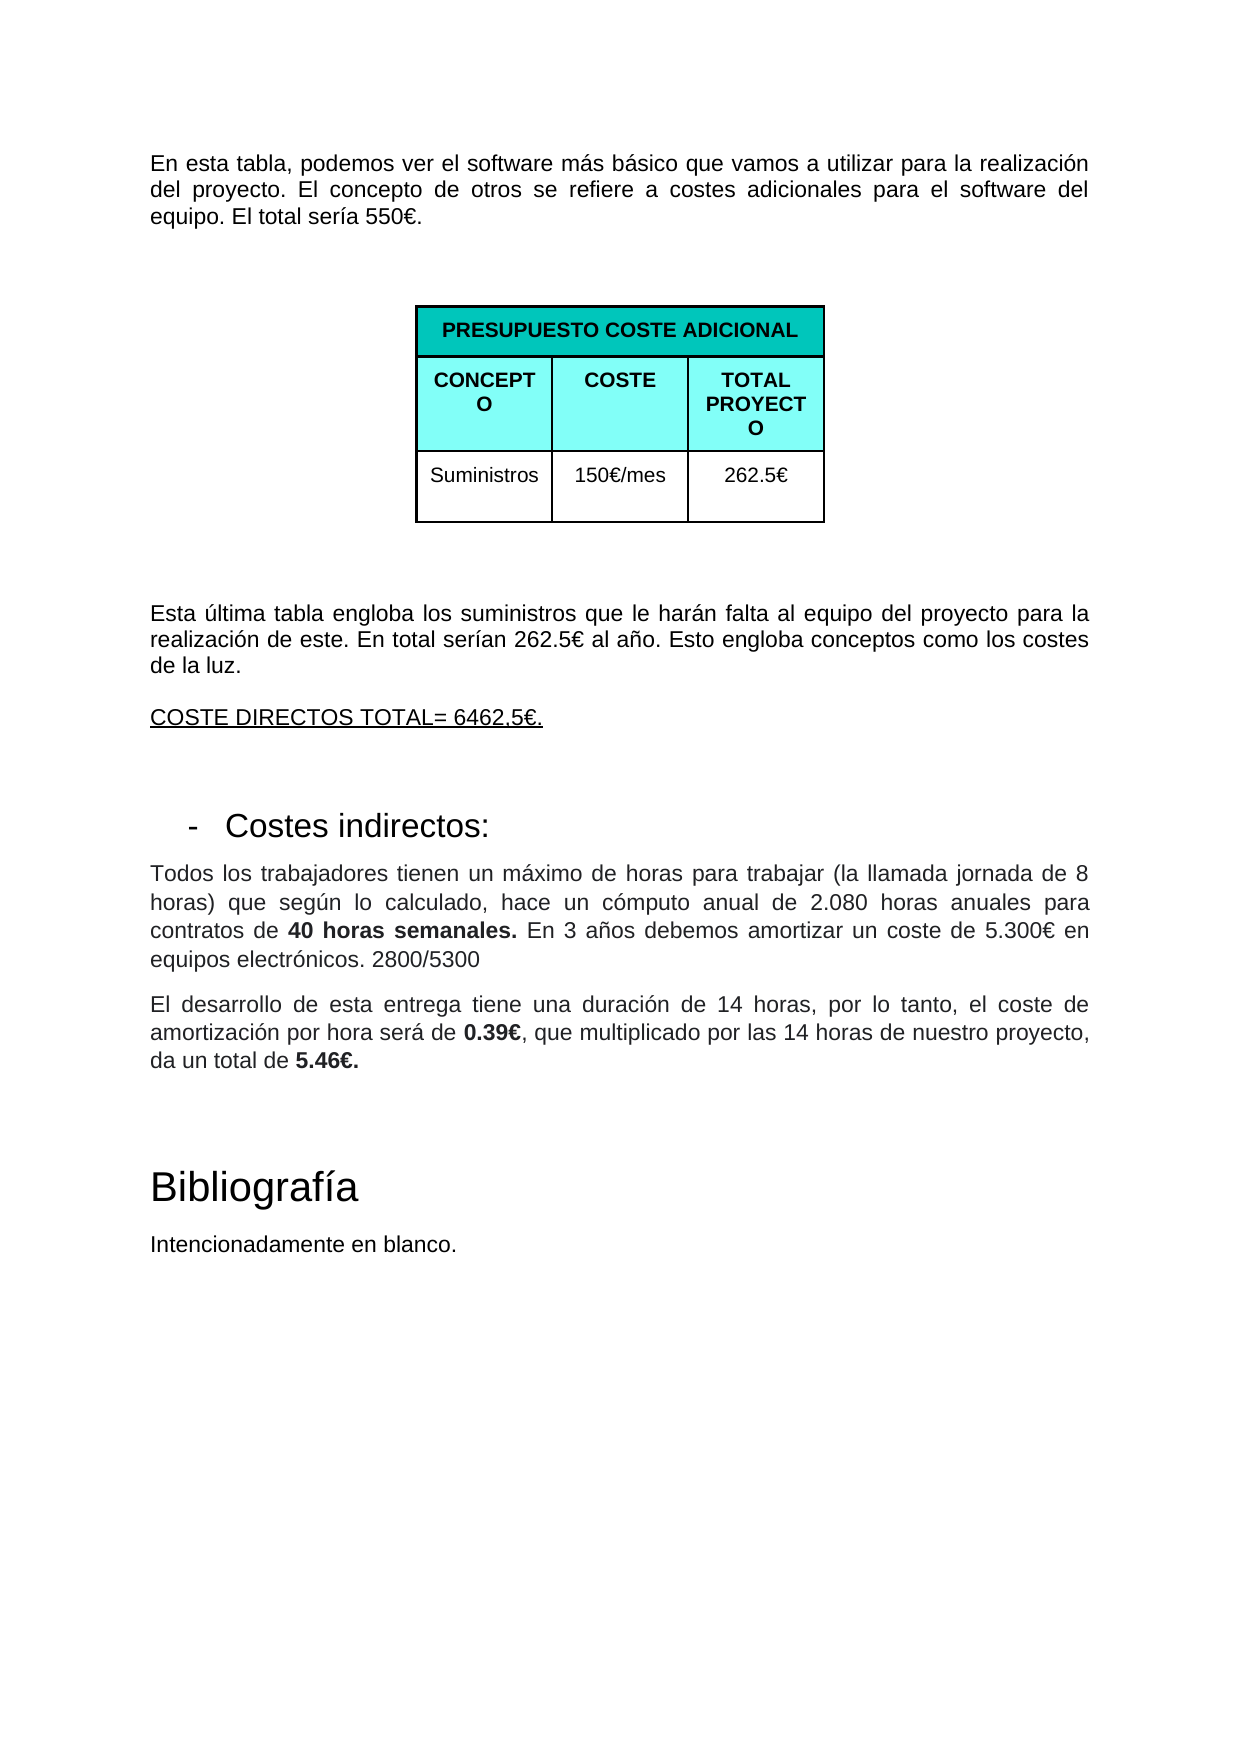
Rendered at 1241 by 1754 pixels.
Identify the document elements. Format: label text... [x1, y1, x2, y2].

table_header PRESUPUESTO COSTE ADICIONAL [418, 308, 823, 355]
text COSTE DIRECTOS TOTAL= 6462,5€. [150, 703, 1090, 730]
table_cell COSTE [553, 358, 687, 450]
table_cell 262.5€ [689, 452, 823, 521]
list Costes indirectos: [187, 806, 1090, 845]
table_cell TOTAL PROYECTO [689, 358, 823, 450]
text Todos los trabajadores tienen un máximo de horas para trabajar (la llamada jornada de 8 horas) que según lo calculado, hace un cómputo anual de 2.080 horas anuales para contratos de 40 horas semanales. En 3 años debemos amortizar un coste de 5.300€ en equipos electrónicos. 2800/5300 [150, 943, 1090, 972]
text Intencionadamente en blanco. [150, 1231, 1090, 1257]
table_cell 150€/mes [553, 452, 687, 521]
text El desarrollo de esta entrega tiene una duración de 14 horas, por lo tanto, el coste de amortización por hora será de 0.39€, que multiplicado por las 14 horas de nuestro proyecto, da un total de 5.46€. [150, 1017, 1090, 1074]
text En esta tabla, podemos ver el software más básico que vamos a utilizar para la realización del proyecto. El concepto de otros se refiere a costes adicionales para el software del equipo. El total sería 550€. [150, 150, 1090, 229]
text Esta última tabla engloba los suministros que le harán falta al equipo del proyecto para la realización de este. En total serían 262.5€ al año. Esto engloba conceptos como los costes de la luz. [150, 599, 1090, 678]
text Bibliografía [150, 1163, 1090, 1211]
table_cell Suministros [418, 452, 551, 521]
table_cell CONCEPTO [418, 358, 551, 450]
